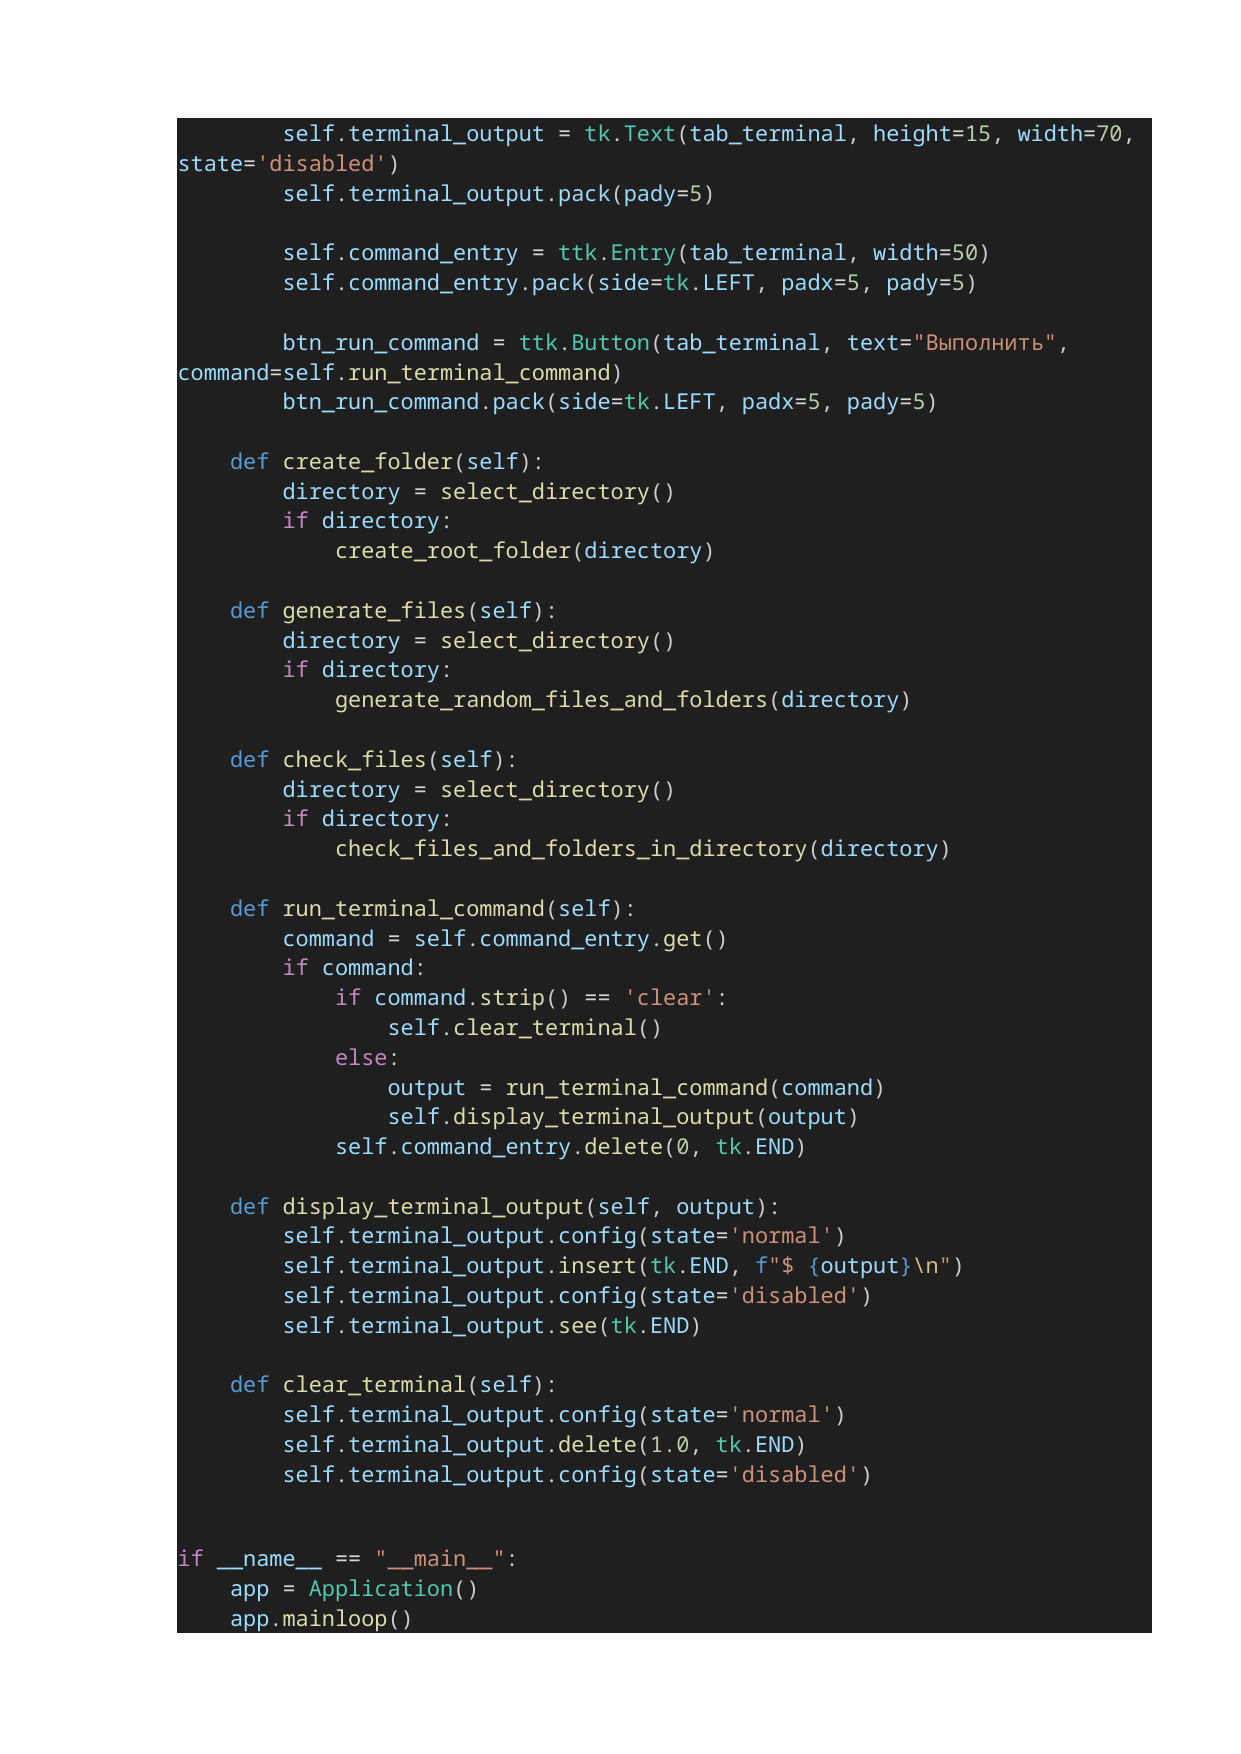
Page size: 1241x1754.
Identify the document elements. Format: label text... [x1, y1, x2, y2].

text directory = select_directory() [177, 476, 1152, 505]
text self.command_entry.pack(side=tk.LEFT, padx=5, pady=5) [177, 267, 1152, 297]
text create_root_folder(directory) [177, 535, 1152, 565]
text generate_random_files_and_folders(directory) [177, 684, 1152, 714]
text directory = select_directory() [177, 773, 1152, 803]
text self.terminal_output.config(state='normal') [177, 1399, 1152, 1429]
text command = self.command_entry.get() [177, 922, 1152, 952]
text self.terminal_output.pack(pady=5) [177, 178, 1152, 207]
text if command: [177, 952, 1152, 982]
text def generate_files(self): [177, 595, 1152, 624]
text self.display_terminal_output(output) [177, 1101, 1152, 1131]
text else: [177, 1042, 1152, 1071]
text self.terminal_output = tk.Text(tab_terminal, height=15, width=70, state='disabled') [177, 118, 1152, 178]
text output = run_terminal_command(command) [177, 1071, 1152, 1101]
text self.command_entry = ttk.Entry(tab_terminal, width=50) [177, 237, 1152, 267]
text def clear_terminal(self): [177, 1369, 1152, 1399]
text if command.strip() == 'clear': [177, 982, 1152, 1012]
text if directory: [177, 803, 1152, 833]
text check_files_and_folders_in_directory(directory) [177, 833, 1152, 863]
text self.terminal_output.config(state='disabled') [177, 1459, 1152, 1488]
text self.terminal_output.delete(1.0, tk.END) [177, 1429, 1152, 1459]
text def display_terminal_output(self, output): [177, 1191, 1152, 1220]
text if directory: [177, 654, 1152, 684]
text self.terminal_output.insert(tk.END, f"$ {output}\n") [177, 1250, 1152, 1280]
text self.command_entry.delete(0, tk.END) [177, 1131, 1152, 1161]
text def create_folder(self): [177, 446, 1152, 476]
text btn_run_command.pack(side=tk.LEFT, padx=5, pady=5) [177, 386, 1152, 416]
text self.terminal_output.config(state='normal') [177, 1220, 1152, 1250]
text self.terminal_output.config(state='disabled') [177, 1280, 1152, 1310]
text app.mainloop() [177, 1603, 1152, 1633]
text self.terminal_output.see(tk.END) [177, 1310, 1152, 1339]
text def check_files(self): [177, 744, 1152, 773]
text self.clear_terminal() [177, 1012, 1152, 1042]
text directory = select_directory() [177, 624, 1152, 654]
text if directory: [177, 505, 1152, 535]
text if __name__ == "__main__": [177, 1543, 1152, 1573]
text def run_terminal_command(self): [177, 893, 1152, 922]
text btn_run_command = ttk.Button(tab_terminal, text="Выполнить", command=self.run_terminal_command) [177, 327, 1152, 386]
text app = Application() [177, 1573, 1152, 1603]
